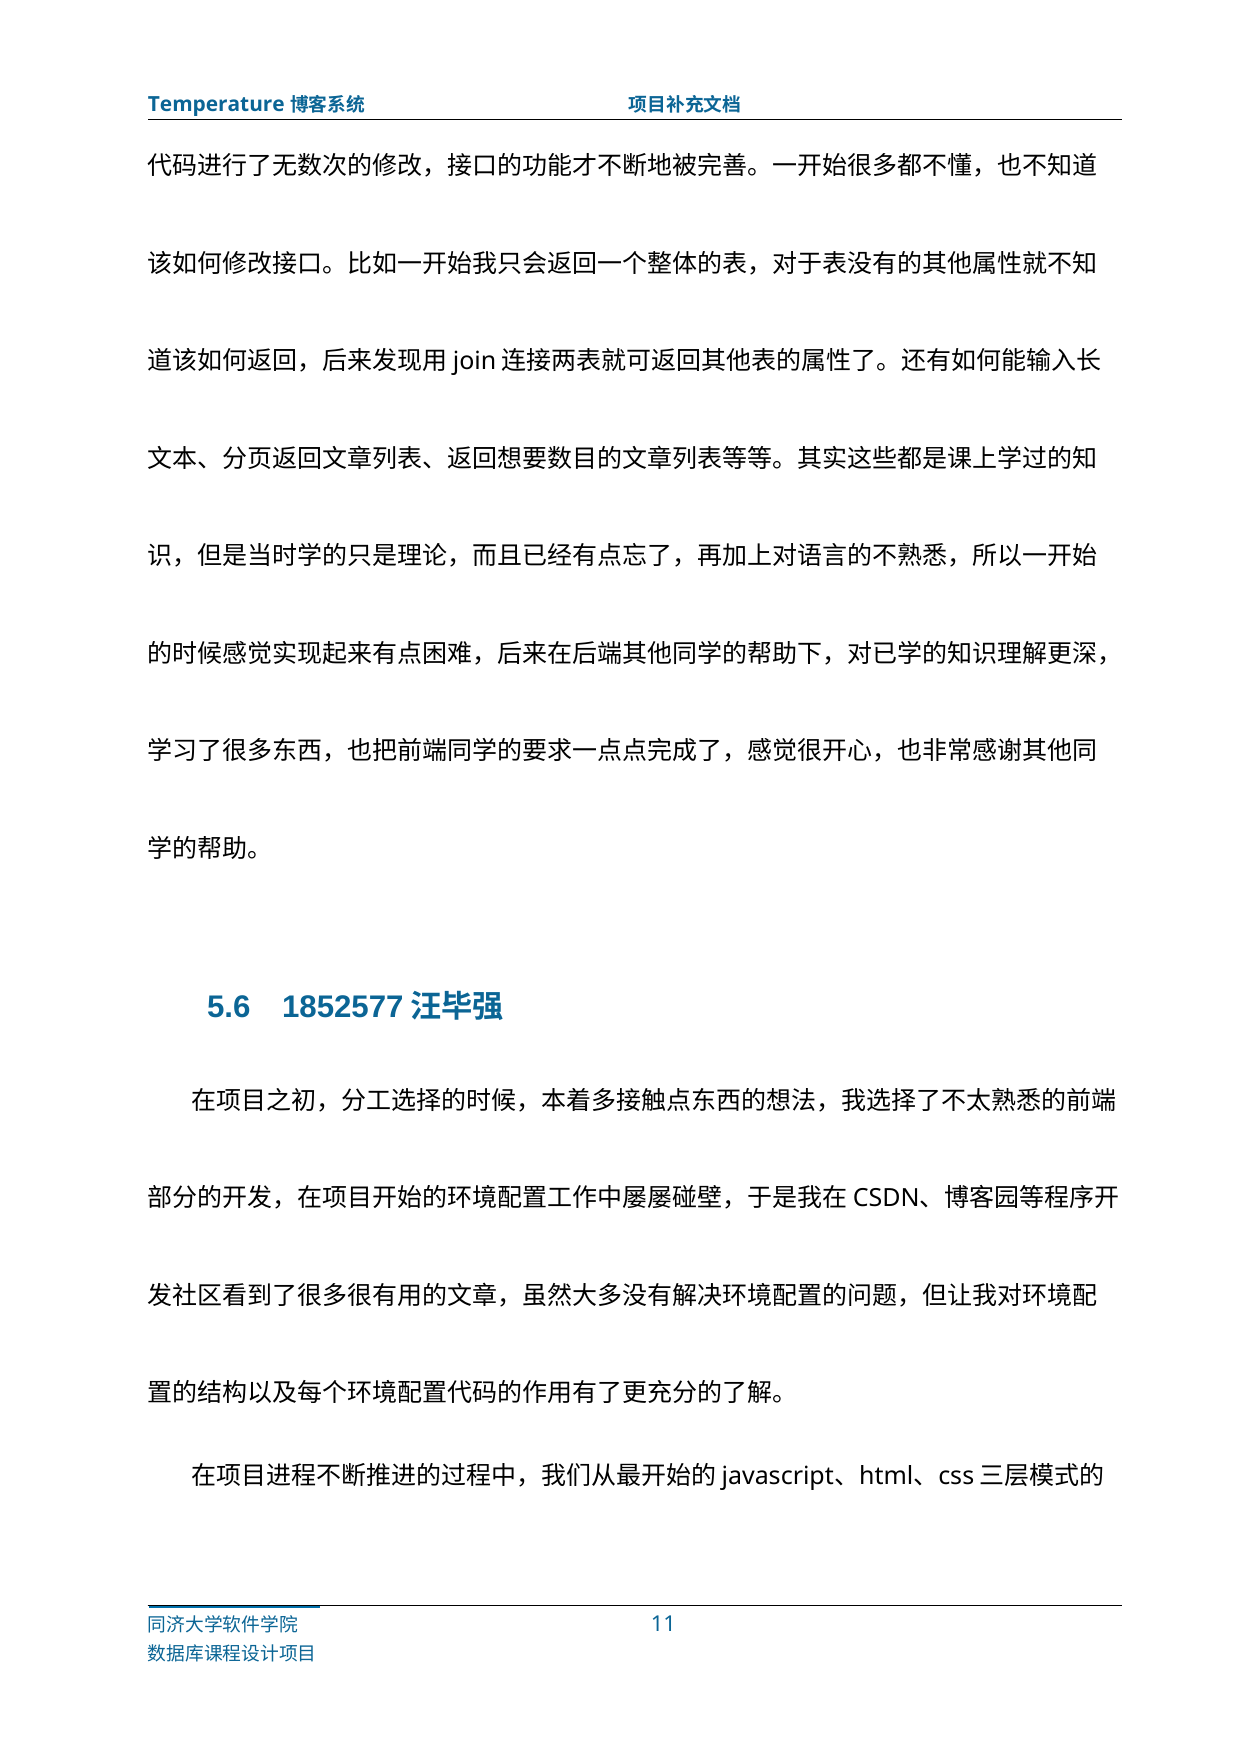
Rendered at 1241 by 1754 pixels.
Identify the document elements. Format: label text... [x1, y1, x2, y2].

text 在项目之初，分工选择的时候，本着多接触点东西的想法，我选择了不太熟悉的前端部分的开发，在项目开始的环境配置工作中屡屡碰壁，于是我在CSDN、博客园等程序开发社区看到了很多很有用的文章，虽然大多没有解决环境配置的问题，但让我对环境配置的结构以及每个环境配置代码的作用有了更充分的了解。 [148, 1066, 1122, 1423]
picture [247, 1615, 259, 1633]
picture [302, 1645, 313, 1649]
picture [280, 1645, 297, 1656]
picture [223, 1615, 232, 1626]
picture [167, 1644, 181, 1659]
picture [175, 1654, 183, 1662]
picture [228, 1653, 240, 1661]
picture [205, 1615, 216, 1622]
picture [302, 1652, 313, 1658]
picture [171, 1623, 176, 1632]
picture [187, 1646, 194, 1655]
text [148, 131, 1122, 879]
picture [242, 1650, 248, 1661]
subtitle 1852577 汪毕强 [207, 972, 1122, 1037]
picture [248, 1653, 258, 1657]
picture [189, 1656, 203, 1661]
picture [280, 1616, 290, 1632]
picture [211, 1645, 221, 1653]
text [148, 1441, 1122, 1506]
picture [261, 1615, 272, 1622]
